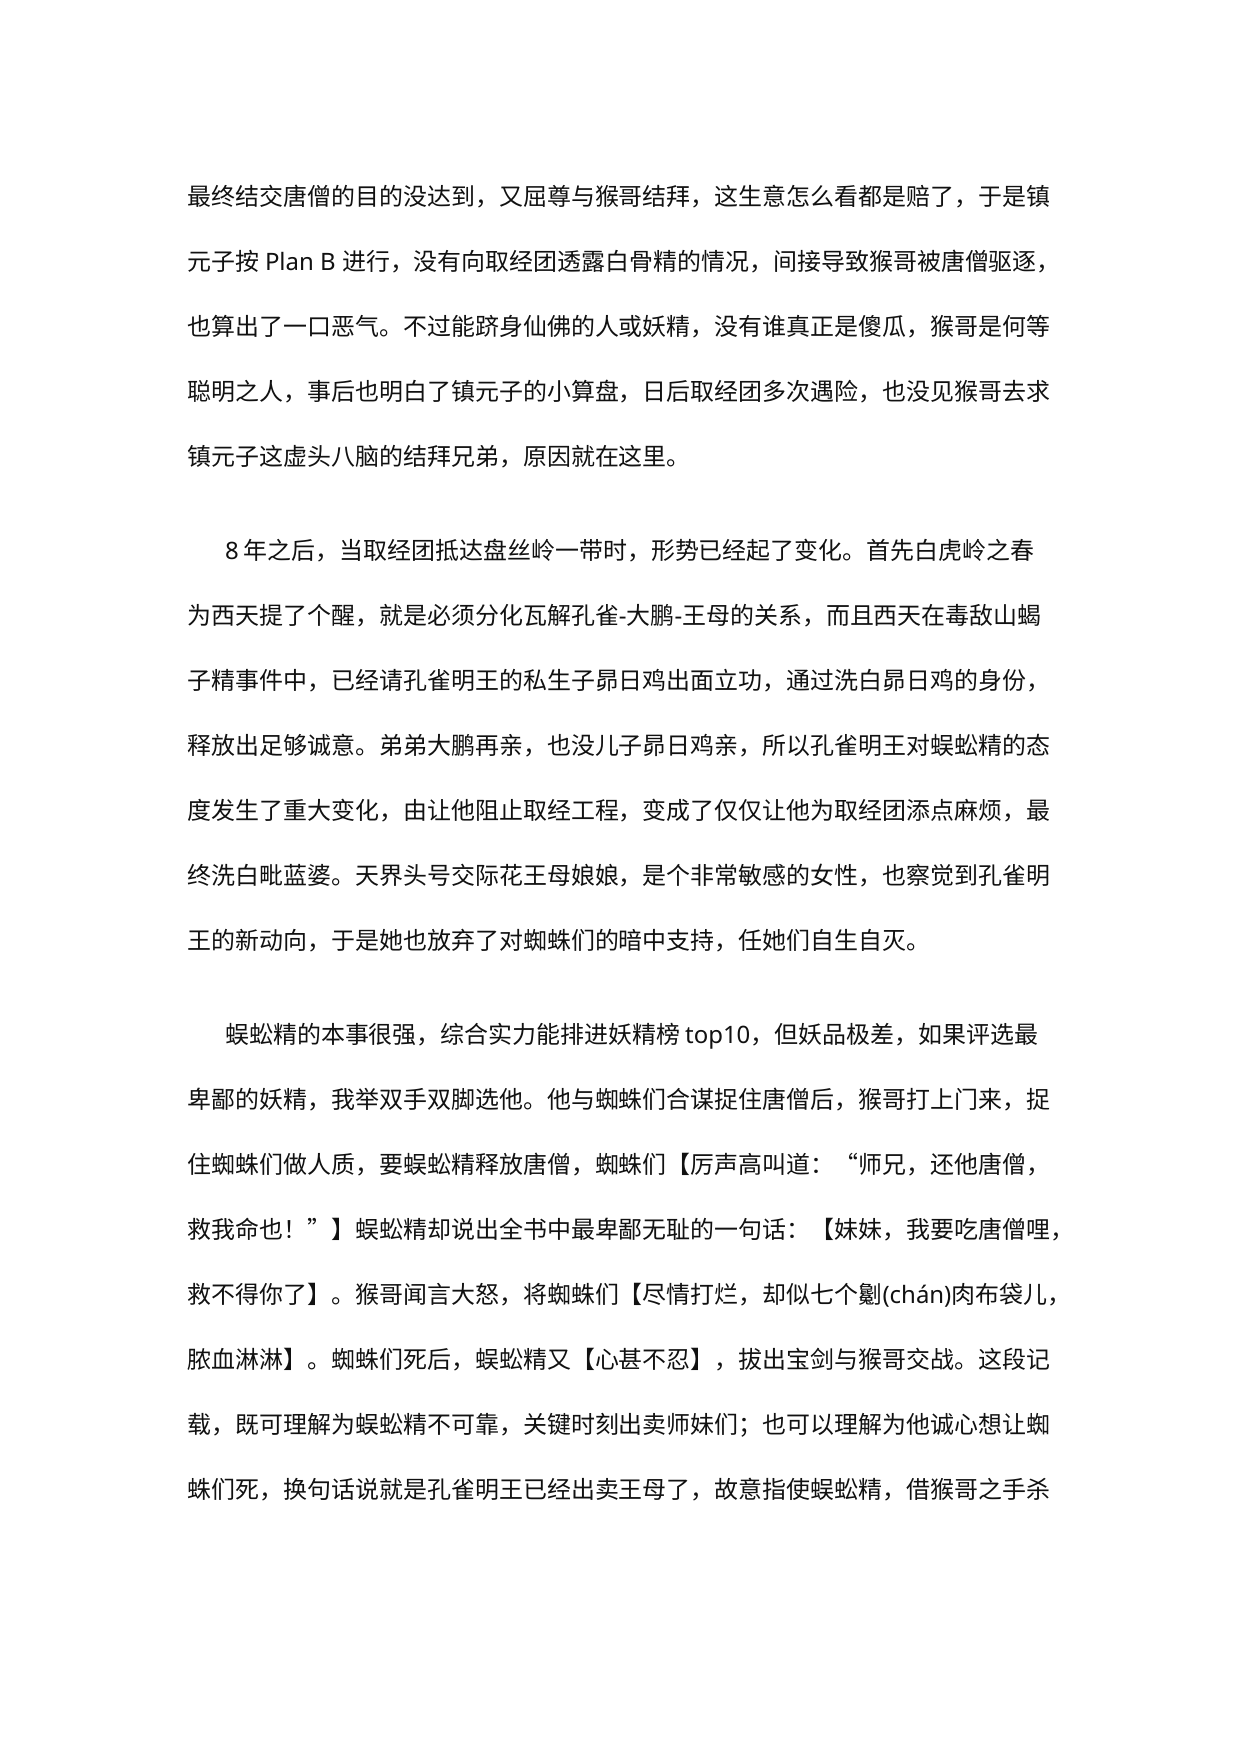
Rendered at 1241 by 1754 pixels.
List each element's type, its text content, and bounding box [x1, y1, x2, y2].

text 8年之后，当取经团抵达盘丝岭一带时，形势已经起了变化。首先白虎岭之春为西天提了个醒，就是必须分化瓦解孔雀-大鹏-王母的关系，而且西天在毒敌山蝎子精事件中，已经请孔雀明王的私生子昴日鸡出面立功，通过洗白昴日鸡的身份，释放出足够诚意。弟弟大鹏再亲，也没儿子昴日鸡亲，所以孔雀明王对蜈蚣精的态度发生了重大变化，由让他阻止取经工程，变成了仅仅让他为取经团添点麻烦，最终洗白毗蓝婆。天界头号交际花王母娘娘，是个非常敏感的女性，也察觉到孔雀明王的新动向，于是她也放弃了对蜘蛛们的暗中支持，任她们自生自灭。 [187, 516, 1053, 971]
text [187, 162, 1053, 487]
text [187, 1000, 1053, 1520]
